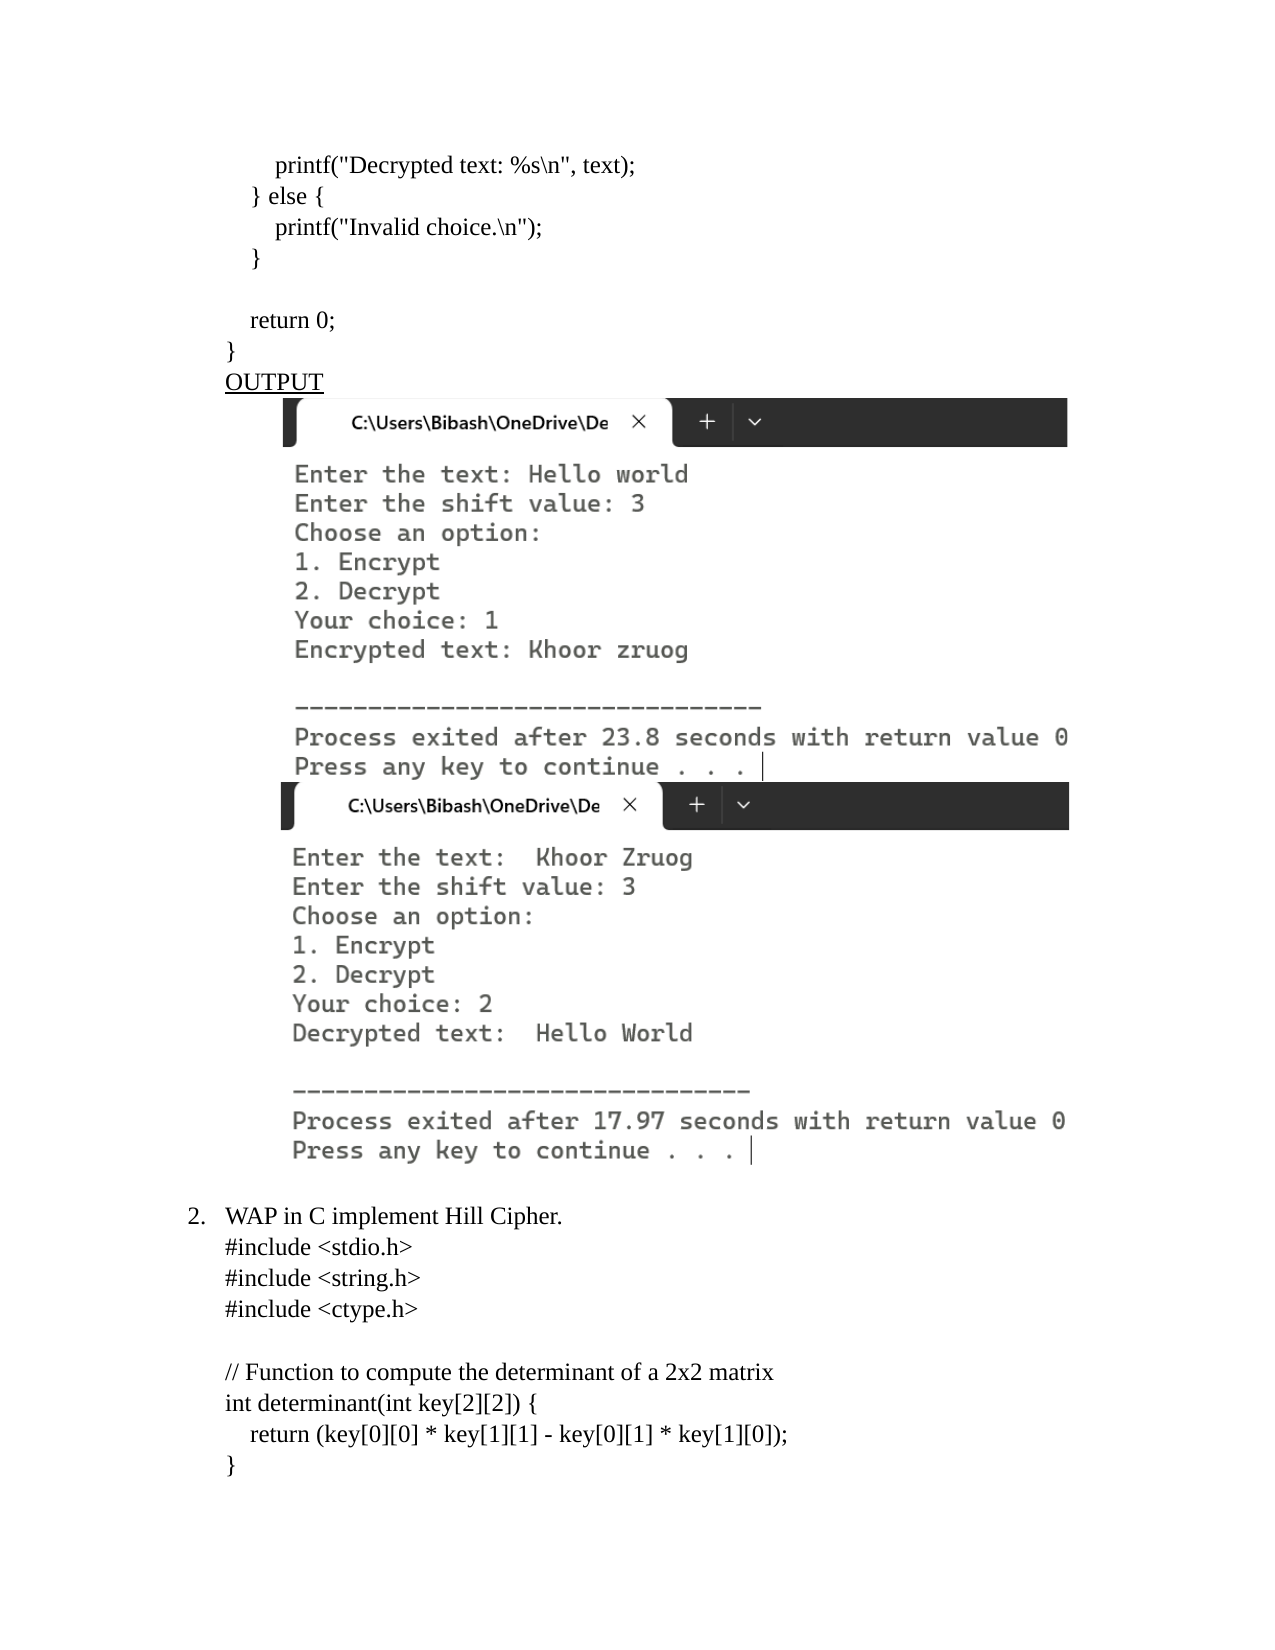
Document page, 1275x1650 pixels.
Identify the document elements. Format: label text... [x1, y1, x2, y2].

list return (key[0][0] * key[1][1] - key[0][1] * key[1][0]); [225, 1419, 1125, 1447]
picture [282, 398, 1068, 781]
list WAP in C implement Hill Cipher. [187, 1201, 1125, 1230]
list return 0; [225, 305, 1125, 334]
list } [225, 336, 1125, 365]
list OUTPUT [225, 367, 1125, 396]
list } else { [225, 181, 1125, 210]
list } [225, 243, 1125, 272]
list #include <ctype.h> [225, 1294, 1125, 1323]
list #include <stdio.h> [225, 1232, 1125, 1261]
list // Function to compute the determinant of a 2x2 matrix [225, 1357, 1125, 1385]
picture [280, 782, 1070, 1169]
list printf("Decrypted text: %s\n", text); [225, 150, 1125, 179]
list #include <string.h> [225, 1263, 1125, 1292]
list printf("Invalid choice.\n"); [225, 212, 1125, 241]
list } [225, 1450, 1125, 1478]
list int determinant(int key[2][2]) { [225, 1388, 1125, 1416]
